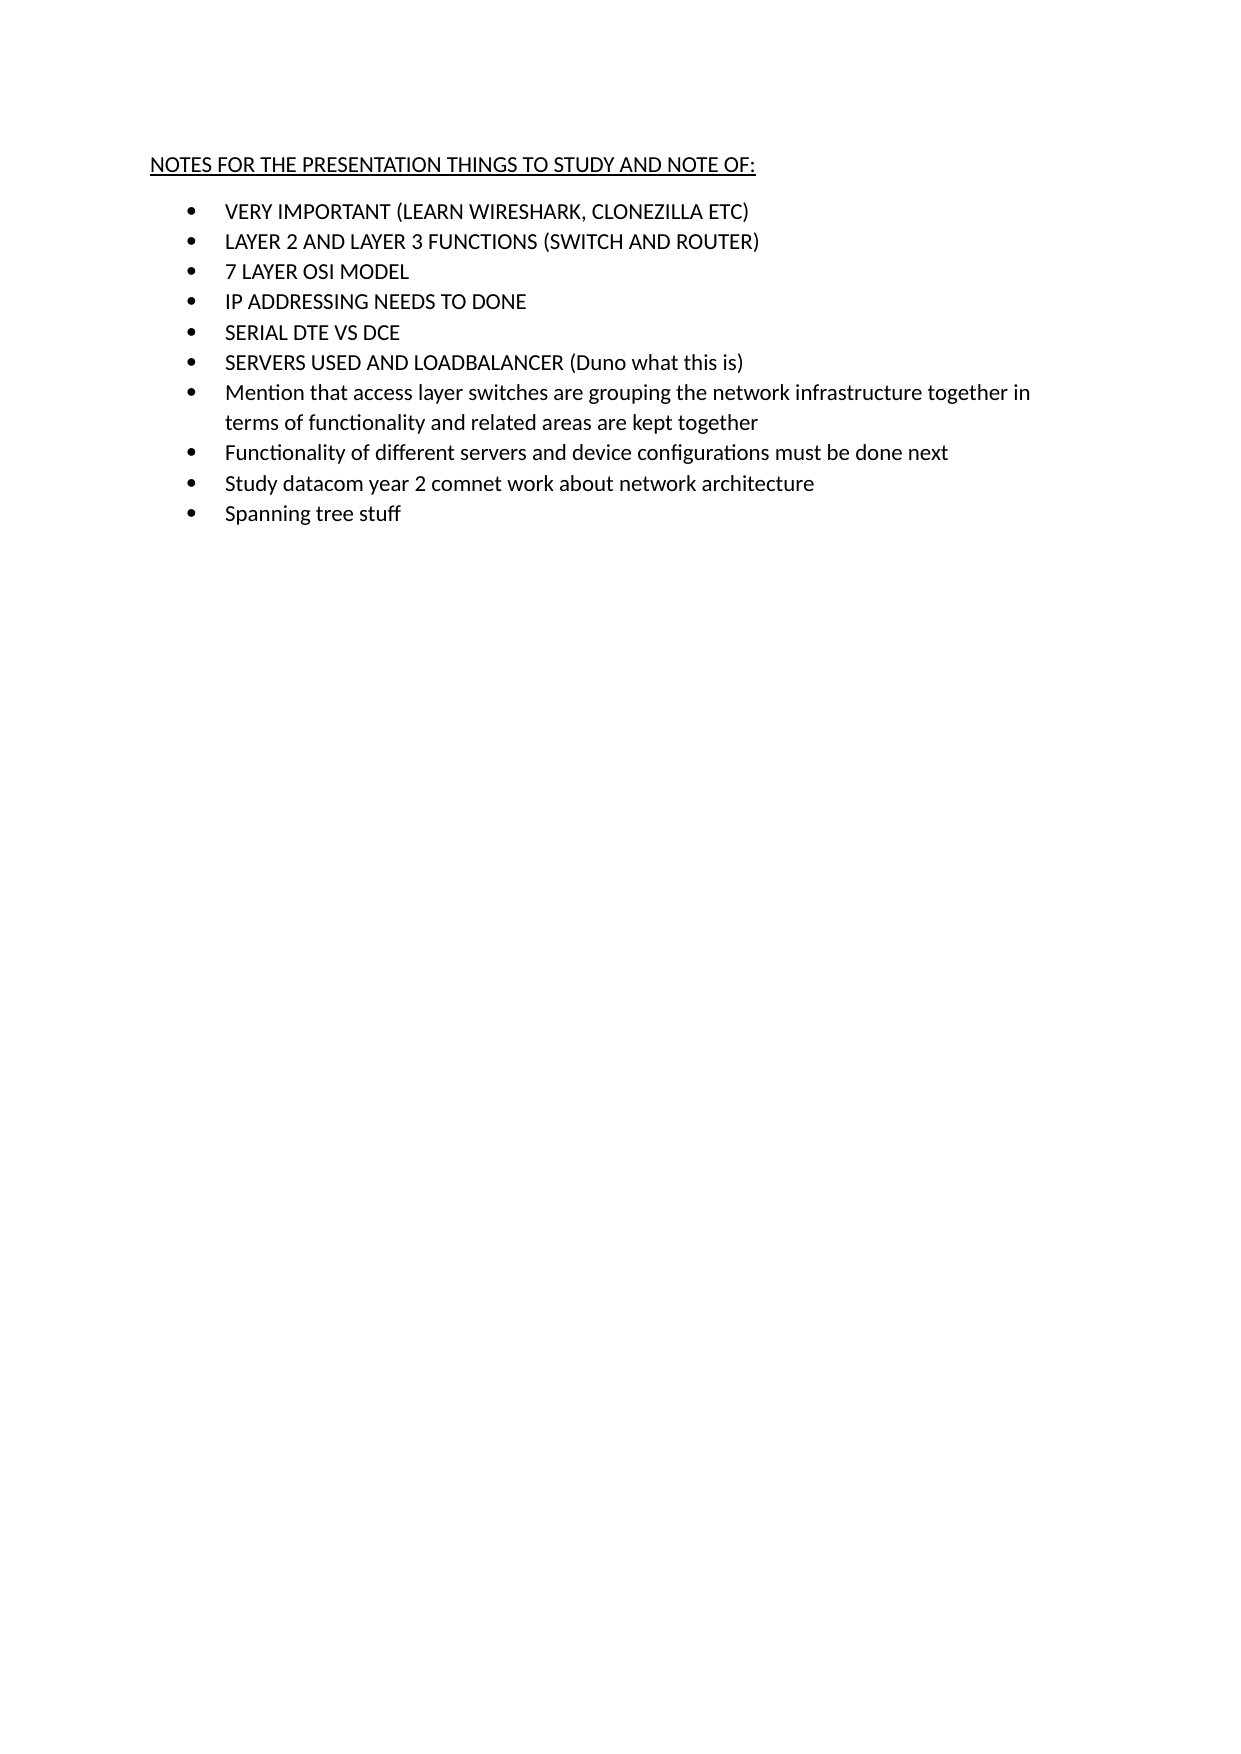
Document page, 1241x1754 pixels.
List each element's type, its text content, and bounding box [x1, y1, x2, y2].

list VERY IMPORTANT (LEARN WIRESHARK, CLONEZILLA ETC) [187, 197, 1090, 225]
list IP ADDRESSING NEEDS TO DONE [187, 287, 1090, 316]
list SERIAL DTE VS DCE [187, 318, 1090, 346]
list Mention that access layer switches are grouping the network infrastructure together in terms of functionality and related areas are kept together [187, 378, 1090, 436]
list 7 LAYER OSI MODEL [187, 257, 1090, 285]
text NOTES FOR THE PRESENTATION THINGS TO STUDY AND NOTE OF: [150, 150, 1090, 178]
list SERVERS USED AND LOADBALANCER (Duno what this is) [187, 348, 1090, 376]
list Spanning tree stuff [187, 499, 1090, 527]
list Functionality of different servers and device configurations must be done next [187, 438, 1090, 467]
list LAYER 2 AND LAYER 3 FUNCTIONS (SWITCH AND ROUTER) [187, 227, 1090, 255]
list Study datacom year 2 comnet work about network architecture [187, 469, 1090, 497]
